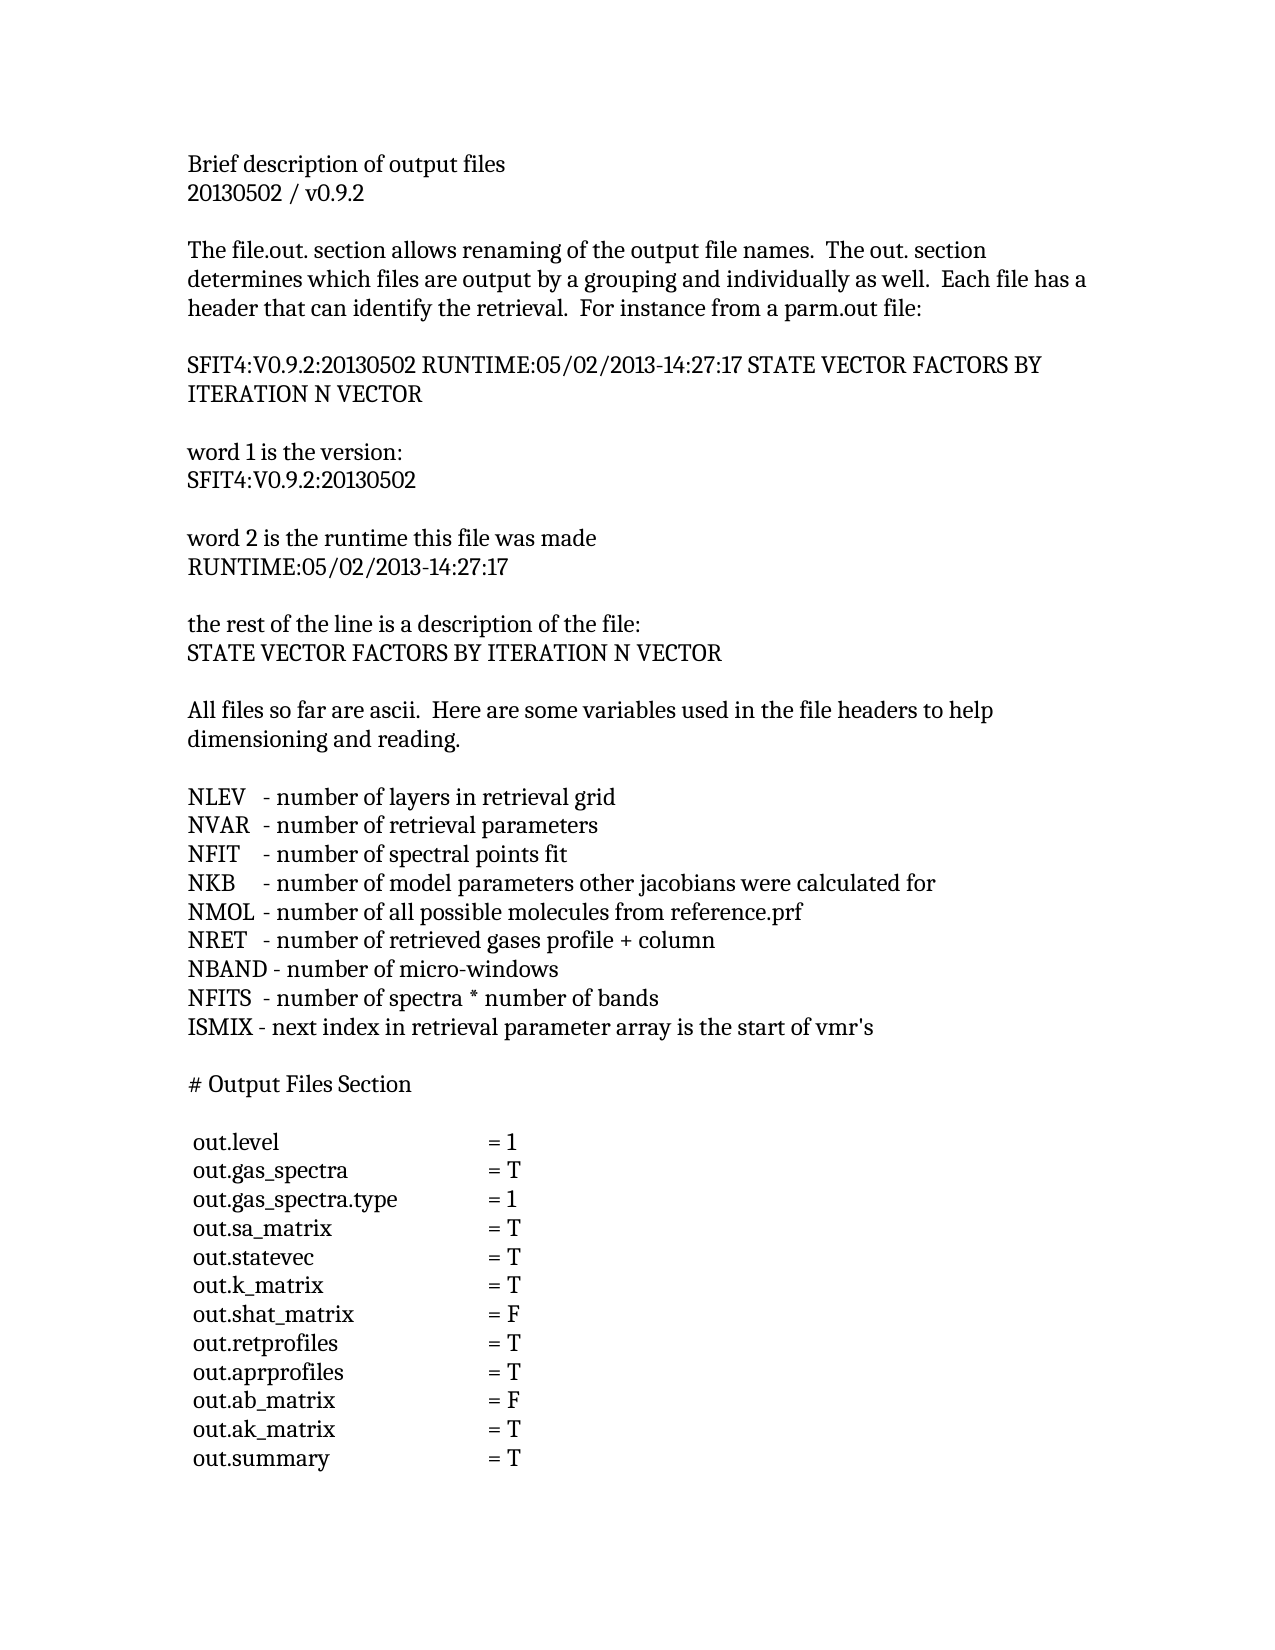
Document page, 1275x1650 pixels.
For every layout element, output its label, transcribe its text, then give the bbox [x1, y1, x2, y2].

text out.gas_spectra.type = 1 [187, 1185, 1087, 1214]
text out.ab_matrix = F [187, 1386, 1087, 1415]
text out.level = 1 [187, 1127, 1087, 1156]
text NFITS - number of spectra * number of bands [187, 984, 1087, 1012]
text the rest of the line is a description of the file: [187, 610, 1087, 639]
text SFIT4:V0.9.2:20130502 RUNTIME:05/02/2013-14:27:17 STATE VECTOR FACTORS BY ITERATION N VECTOR [187, 351, 1087, 409]
text out.k_matrix = T [187, 1271, 1087, 1300]
text All files so far are ascii. Here are some variables used in the file headers to help dimensioning and reading. [187, 696, 1087, 754]
text NKB - number of model parameters other jacobians were calculated for [187, 869, 1087, 897]
text 20130502 / v0.9.2 [187, 179, 1087, 207]
text SFIT4:V0.9.2:20130502 [187, 466, 1087, 495]
text out.gas_spectra = T [187, 1156, 1087, 1185]
text The file.out. section allows renaming of the output file names. The out. section determines which files are output by a grouping and individually as well. Each file has a header that can identify the retrieval. For instance from a parm.out file: [187, 236, 1087, 322]
text out.ak_matrix = T [187, 1415, 1087, 1444]
text out.shat_matrix = F [187, 1300, 1087, 1329]
text out.sa_matrix = T [187, 1214, 1087, 1242]
text NMOL - number of all possible molecules from reference.prf [187, 897, 1087, 926]
text Brief description of output files [187, 150, 1087, 179]
text # Output Files Section [187, 1070, 1087, 1099]
text ISMIX - next index in retrieval parameter array is the start of vmr's [187, 1012, 1087, 1041]
text out.aprprofiles = T [187, 1357, 1087, 1386]
text NVAR - number of retrieval parameters [187, 811, 1087, 840]
text word 2 is the runtime this file was made [187, 524, 1087, 552]
text NRET - number of retrieved gases profile + column [187, 926, 1087, 955]
text word 1 is the version: [187, 437, 1087, 466]
text out.retprofiles = T [187, 1329, 1087, 1357]
text RUNTIME:05/02/2013-14:27:17 [187, 552, 1087, 581]
text out.summary = T [187, 1444, 1087, 1472]
text NLEV - number of layers in retrieval grid [187, 782, 1087, 811]
text out.statevec = T [187, 1242, 1087, 1271]
text NFIT - number of spectral points fit [187, 840, 1087, 869]
text NBAND - number of micro-windows [187, 955, 1087, 984]
text STATE VECTOR FACTORS BY ITERATION N VECTOR [187, 639, 1087, 667]
